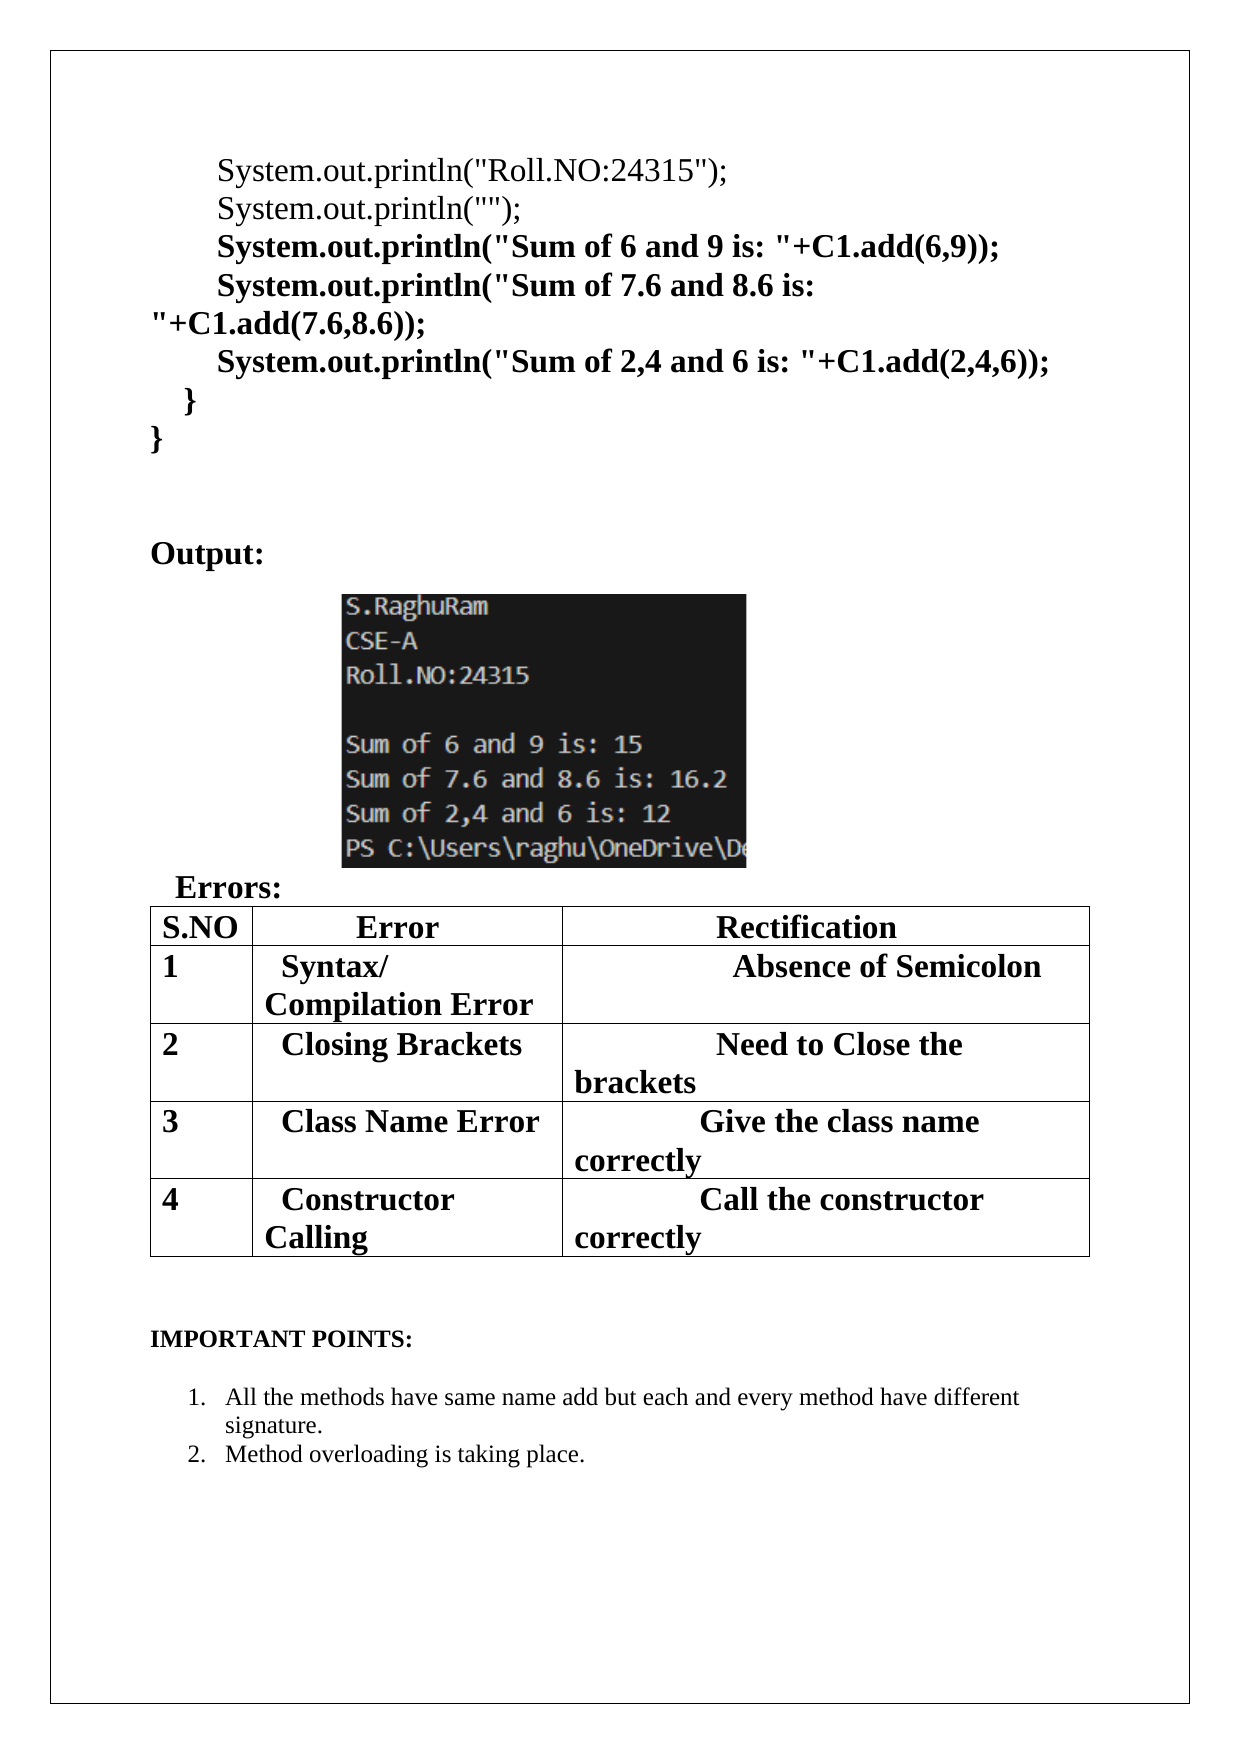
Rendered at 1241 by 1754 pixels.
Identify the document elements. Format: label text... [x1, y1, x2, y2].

table_cell Call the constructor correctly [563, 1179, 1089, 1256]
picture [341, 594, 747, 868]
list All the methods have same name add but each and every method have different signature. [187, 1382, 1090, 1439]
table_cell Give the class name correctly [563, 1102, 1089, 1178]
table_cell 3 [151, 1102, 252, 1178]
text System.out.println("Sum of 6 and 9 is: "+C1.add(6,9)); [150, 227, 1090, 265]
table_cell Constructor Calling [253, 1179, 562, 1256]
table_cell Syntax/ Compilation Error [253, 946, 562, 1023]
table_cell Need to Close the brackets [563, 1024, 1089, 1101]
text System.out.println("Sum of 2,4 and 6 is: "+C1.add(2,4,6)); [150, 342, 1090, 380]
table_header Rectification [563, 907, 1089, 945]
text } [150, 418, 1090, 457]
table_cell Absence of Semicolon [563, 946, 1089, 1023]
text Output: [150, 533, 1090, 572]
table_cell Class Name Error [253, 1102, 562, 1178]
table_cell 1 [151, 946, 252, 1023]
table_cell 2 [151, 1024, 252, 1101]
list Method overloading is taking place. [187, 1439, 1090, 1468]
table_header S.NO [151, 907, 252, 945]
text System.out.println("Sum of 7.6 and 8.6 is: "+C1.add(7.6,8.6)); [150, 265, 1090, 342]
text Errors: [150, 867, 1090, 906]
text System.out.println("Roll.NO:24315"); [150, 150, 1090, 188]
table_cell Closing Brackets [253, 1024, 562, 1101]
text IMPORTANT POINTS: [150, 1324, 1090, 1353]
text } [150, 380, 1090, 418]
table_header Error [253, 907, 562, 945]
table_cell 4 [151, 1179, 252, 1256]
text System.out.println(""); [150, 188, 1090, 227]
